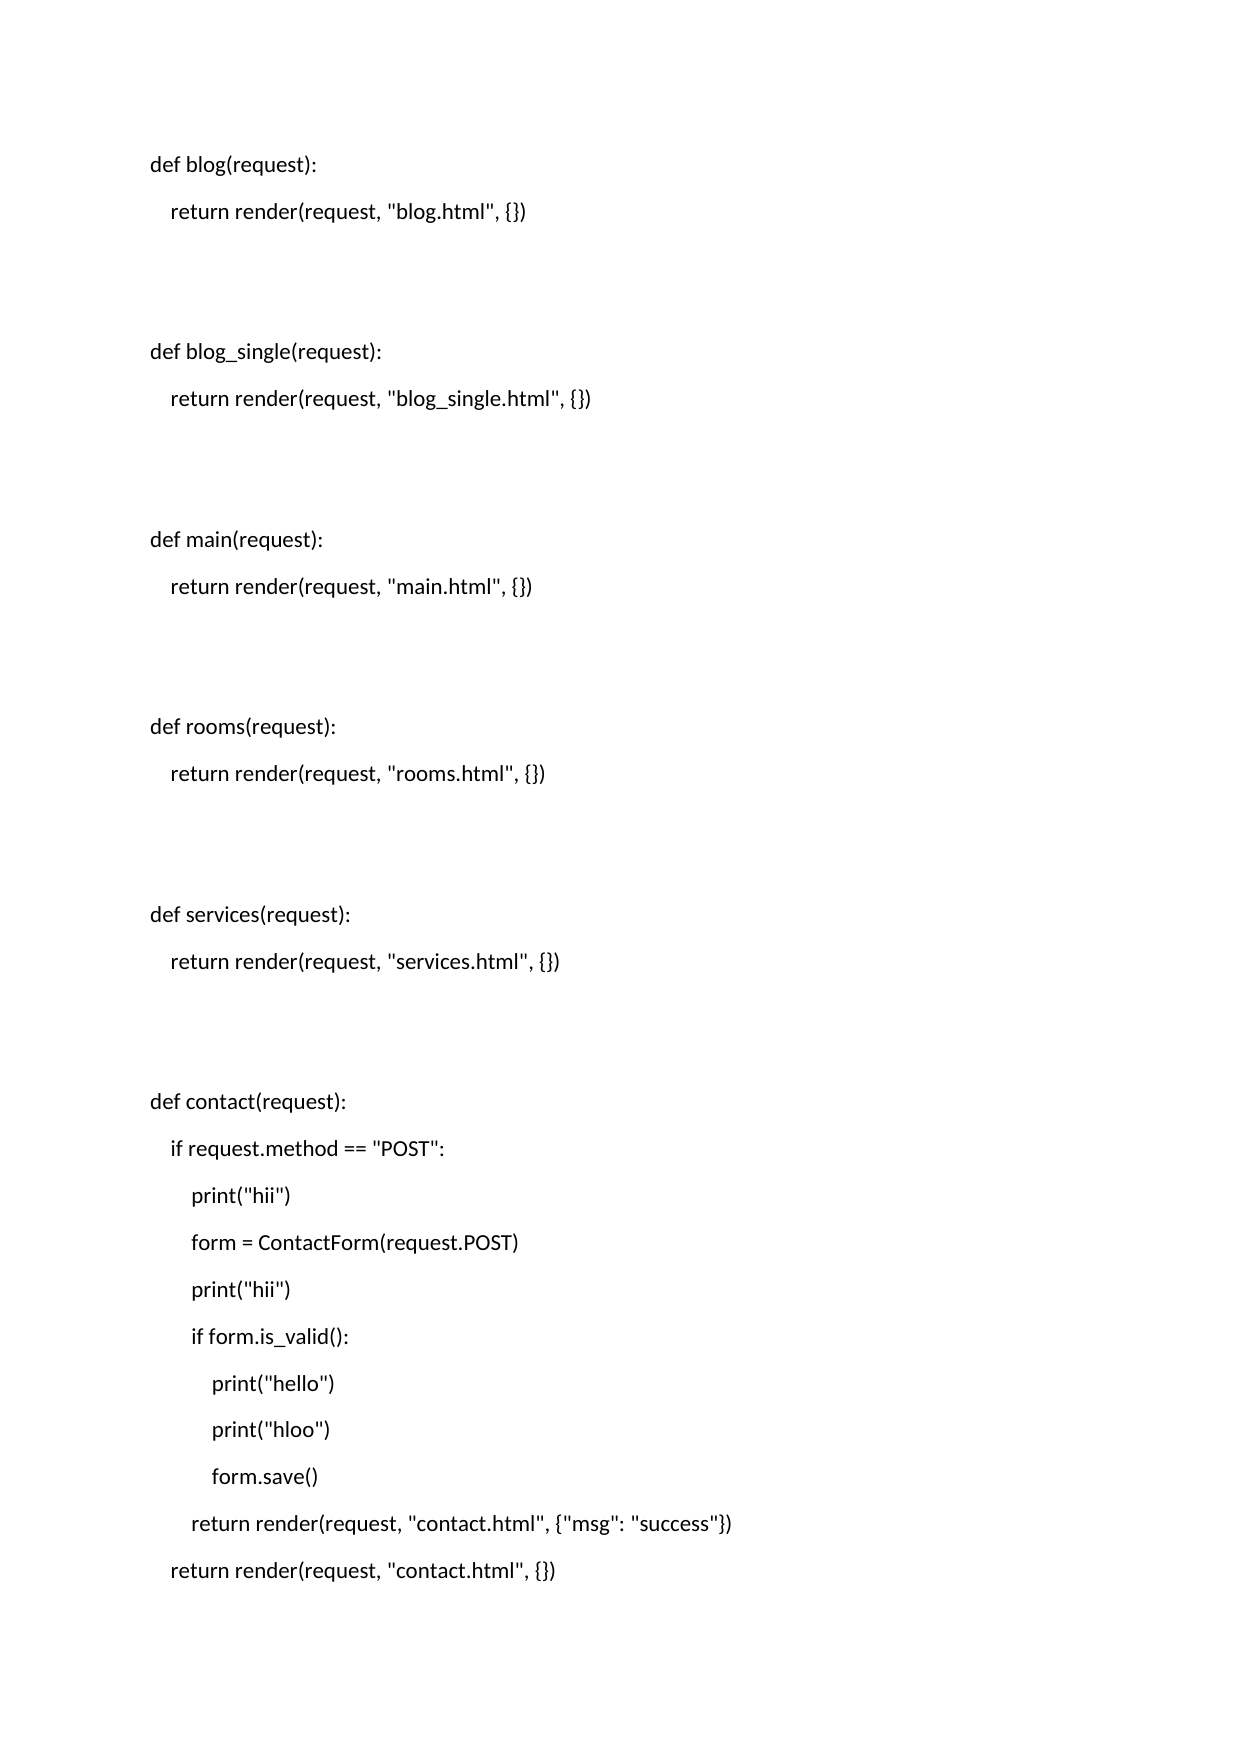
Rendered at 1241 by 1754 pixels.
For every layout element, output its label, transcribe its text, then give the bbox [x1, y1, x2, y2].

text def blog_single(request): [150, 337, 1090, 366]
text print("hii") [150, 1181, 1090, 1209]
text def blog(request): [150, 150, 1090, 178]
text def main(request): [150, 525, 1090, 553]
text def rooms(request): [150, 712, 1090, 741]
text form.save() [150, 1462, 1090, 1491]
text form = ContactForm(request.POST) [150, 1228, 1090, 1256]
text return render(request, "rooms.html", {}) [150, 759, 1090, 787]
text return render(request, "contact.html", {"msg": "success"}) [150, 1509, 1090, 1537]
text print("hloo") [150, 1416, 1090, 1444]
text print("hello") [150, 1369, 1090, 1397]
text return render(request, "blog_single.html", {}) [150, 384, 1090, 412]
text return render(request, "contact.html", {}) [150, 1556, 1090, 1584]
text return render(request, "services.html", {}) [150, 947, 1090, 975]
text if request.method == "POST": [150, 1134, 1090, 1162]
text return render(request, "main.html", {}) [150, 572, 1090, 600]
text print("hii") [150, 1275, 1090, 1303]
text return render(request, "blog.html", {}) [150, 197, 1090, 225]
text if form.is_valid(): [150, 1322, 1090, 1350]
text def contact(request): [150, 1087, 1090, 1116]
text def services(request): [150, 900, 1090, 928]
